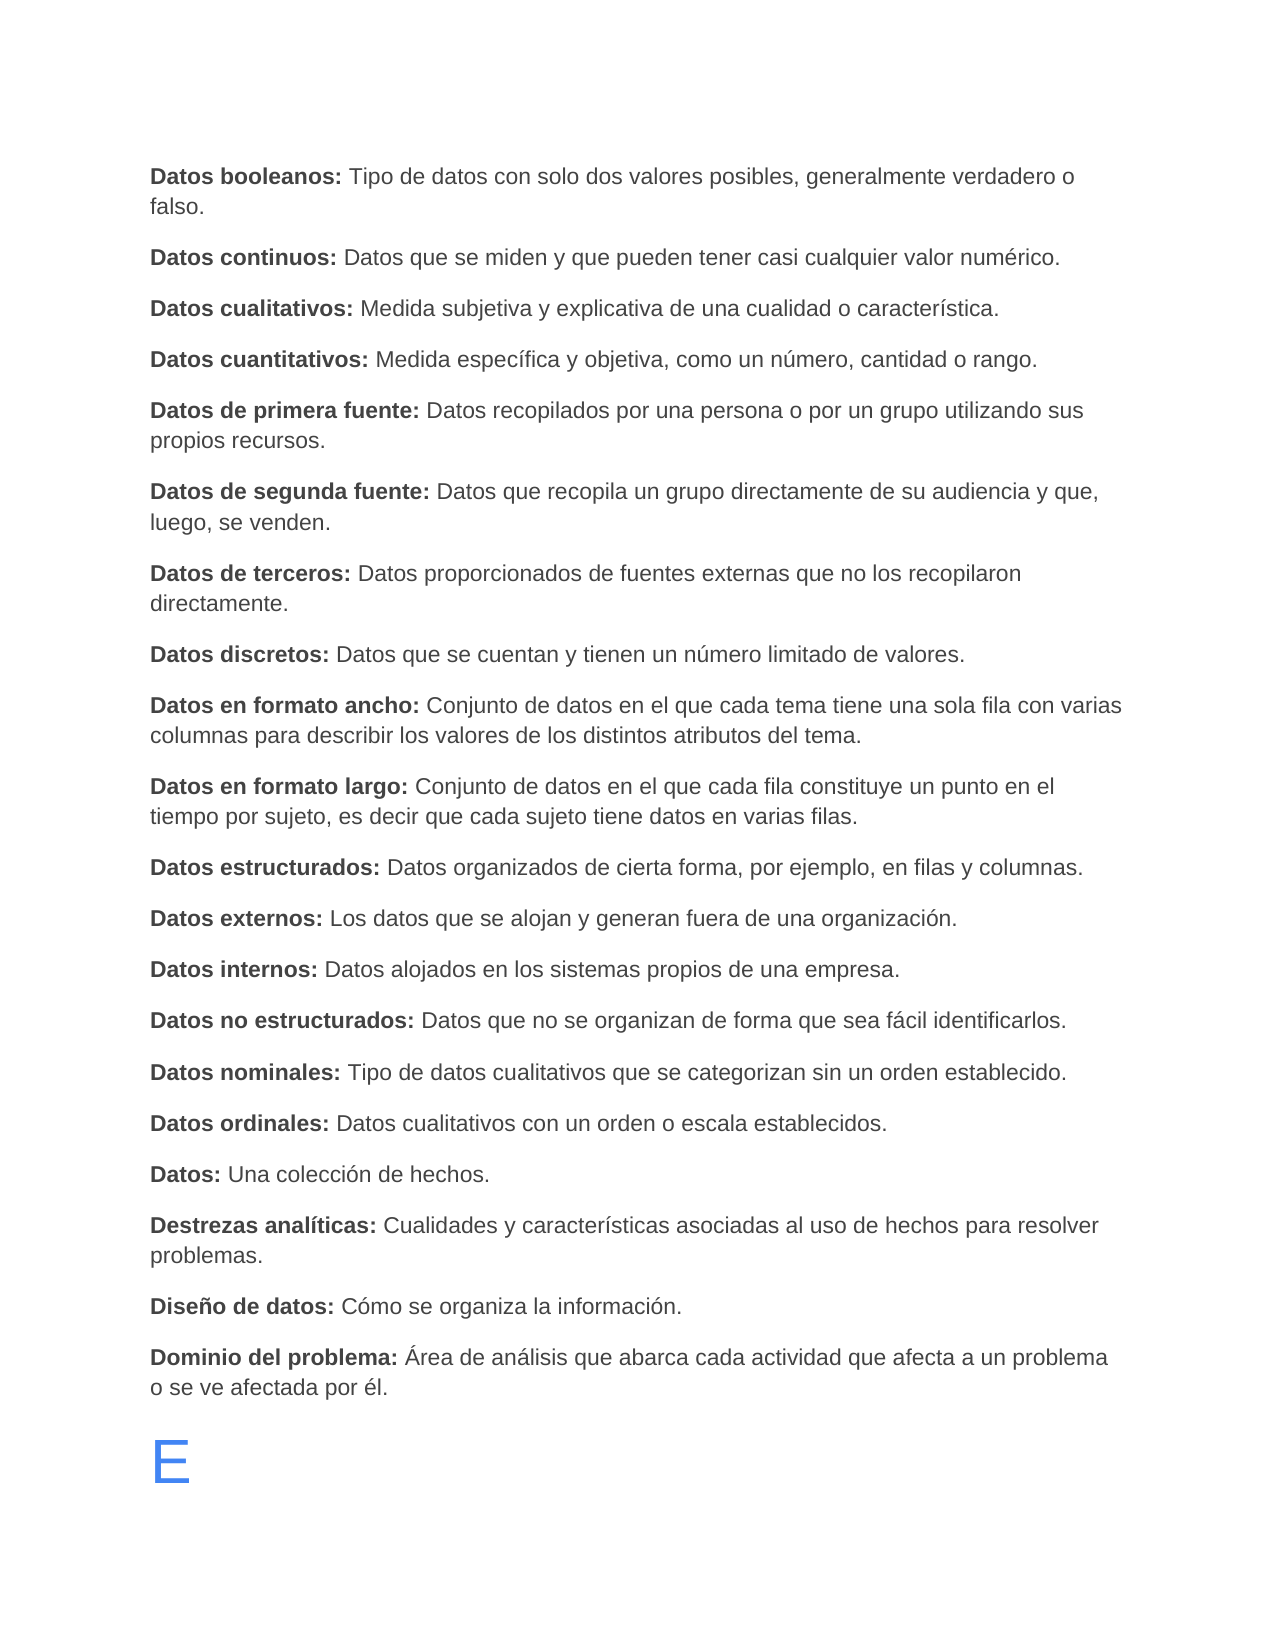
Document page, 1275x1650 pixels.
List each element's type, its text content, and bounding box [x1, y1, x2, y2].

text Datos de segunda fuente: Datos que recopila un grupo directamente de su audiencia y que, luego, se venden. [150, 478, 1125, 535]
text Datos ordinales: Datos cualitativos con un orden o escala establecidos. [150, 1109, 1125, 1136]
text Datos discretos: Datos que se cuentan y tienen un número limitado de valores. [150, 641, 1125, 667]
text Datos booleanos: Tipo de datos con solo dos valores posibles, generalmente verdadero o falso. [150, 163, 1125, 219]
text E [150, 1425, 1125, 1497]
text Datos nominales: Tipo de datos cualitativos que se categorizan sin un orden establecido. [150, 1058, 1125, 1085]
text Datos cualitativos: Medida subjetiva y explicativa de una cualidad o característica. [150, 295, 1125, 321]
text Diseño de datos: Cómo se organiza la información. [150, 1293, 1125, 1319]
text Datos en formato largo: Conjunto de datos en el que cada fila constituye un punto en el tiempo por sujeto, es decir que cada sujeto tiene datos en varias filas. [150, 773, 1125, 830]
text Datos estructurados: Datos organizados de cierta forma, por ejemplo, en filas y columnas. [150, 854, 1125, 881]
text Datos: Una colección de hechos. [150, 1161, 1125, 1187]
text Datos externos: Los datos que se alojan y generan fuera de una organización. [150, 905, 1125, 932]
text Datos continuos: Datos que se miden y que pueden tener casi cualquier valor numérico. [150, 244, 1125, 270]
text Datos no estructurados: Datos que no se organizan de forma que sea fácil identificarlos. [150, 1007, 1125, 1034]
text Datos en formato ancho: Conjunto de datos en el que cada tema tiene una sola fila con varias columnas para describir los valores de los distintos atributos del tema. [150, 692, 1125, 748]
text Destrezas analíticas: Cualidades y características asociadas al uso de hechos para resolver problemas. [150, 1212, 1125, 1268]
text Dominio del problema: Área de análisis que abarca cada actividad que afecta a un problema o se ve afectada por él. [150, 1344, 1125, 1401]
text Datos de terceros: Datos proporcionados de fuentes externas que no los recopilaron directamente. [150, 559, 1125, 616]
text Datos cuantitativos: Medida específica y objetiva, como un número, cantidad o rango. [150, 346, 1125, 372]
text Datos de primera fuente: Datos recopilados por una persona o por un grupo utilizando sus propios recursos. [150, 397, 1125, 454]
text Datos internos: Datos alojados en los sistemas propios de una empresa. [150, 956, 1125, 983]
